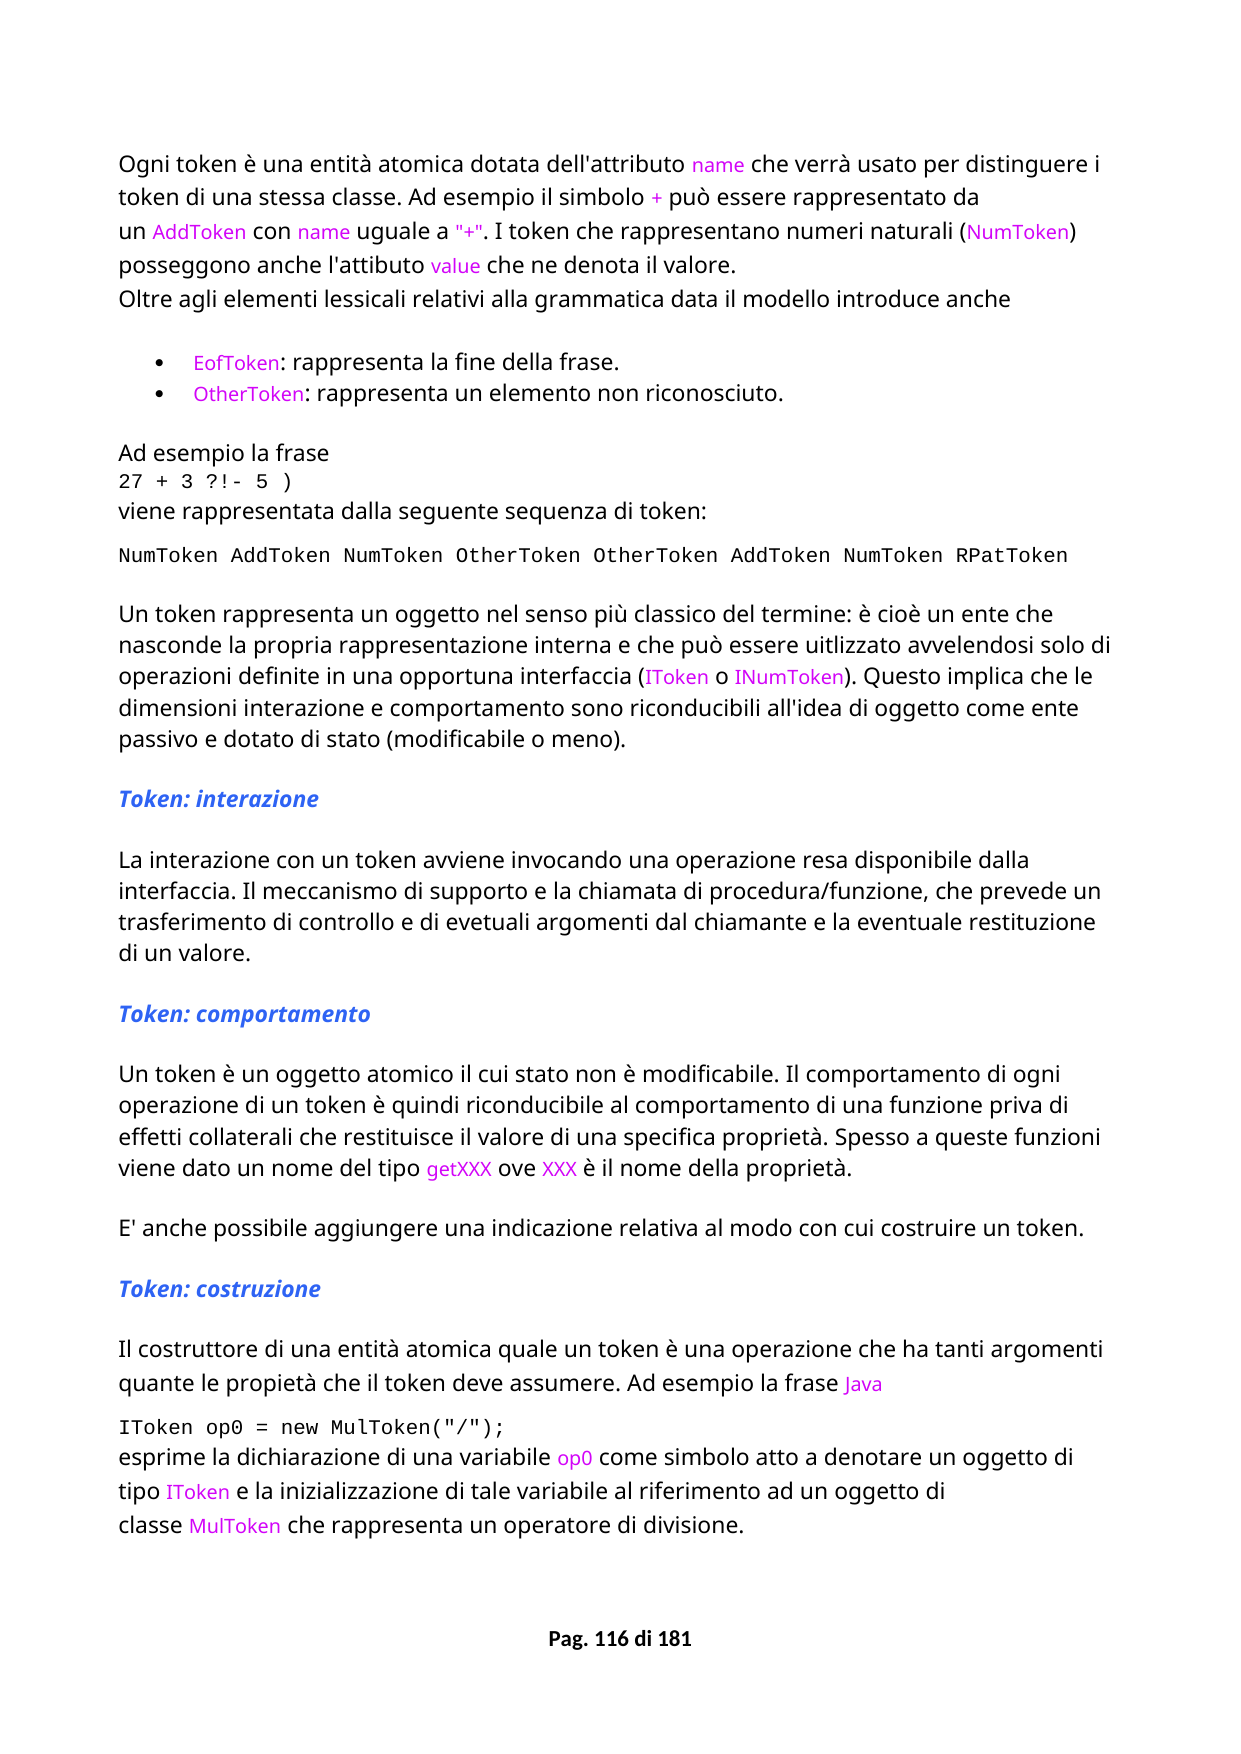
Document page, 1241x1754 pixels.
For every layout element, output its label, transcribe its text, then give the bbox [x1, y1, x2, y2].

list OtherToken: rappresenta un elemento non riconosciuto. [156, 377, 1122, 408]
text Il costruttore di una entità atomica quale un token è una operazione che ha tanti argomenti quante le propietà che il token deve assumere. Ad esempio la frase Java [118, 1333, 1122, 1398]
text E' anche possibile aggiungere una indicazione relativa al modo con cui costruire un token. [118, 1212, 1122, 1244]
text Token: costruzione [118, 1273, 1122, 1304]
text IToken op0 = new MulToken("/"); [118, 1417, 1122, 1441]
text Un token rappresenta un oggetto nel senso più classico del termine: è cioè un ente che nasconde la propria rappresentazione interna e che può essere uitlizzato avvelendosi solo di operazioni definite in una opportuna interfaccia (IToken o INumToken). Questo implica che le dimensioni interazione e comportamento sono riconducibili all'idea di oggetto come ente passivo e dotato di stato (modificabile o meno). [118, 598, 1122, 754]
text Token: comportamento [118, 998, 1122, 1029]
text Ad esempio la frase [118, 437, 1122, 468]
text Token: interazione [118, 783, 1122, 814]
text 27 + 3 ?!- 5 ) [118, 471, 1122, 494]
text NumToken AddToken NumToken OtherToken OtherToken AddToken NumToken RPatToken [118, 545, 1122, 569]
text esprime la dichiarazione di una variabile op0 come simbolo atto a denotare un oggetto di tipo IToken e la inizializzazione di tale variabile al riferimento ad un oggetto di classe MulToken che rappresenta un operatore di divisione. [118, 1441, 1122, 1540]
text Oltre agli elementi lessicali relativi alla grammatica data il modello introduce anche [118, 283, 1122, 314]
text La interazione con un token avviene invocando una operazione resa disponibile dalla interfaccia. Il meccanismo di supporto e la chiamata di procedura/funzione, che prevede un trasferimento di controllo e di evetuali argomenti dal chiamante e la eventuale restituzione di un valore. [118, 844, 1122, 969]
text viene rappresentata dalla seguente sequenza di token: [118, 494, 1122, 526]
text Ogni token è una entità atomica dotata dell'attributo name che verrà usato per distinguere i token di una stessa classe. Ad esempio il simbolo + può essere rappresentato da un AddToken con name uguale a "+". I token che rappresentano numeri naturali (NumToken) posseggono anche l'attibuto value che ne denota il valore. [118, 148, 1122, 280]
list EofToken: rappresenta la fine della frase. [156, 346, 1122, 377]
text Un token è un oggetto atomico il cui stato non è modificabile. Il comportamento di ogni operazione di un token è quindi riconducibile al comportamento di una funzione priva di effetti collaterali che restituisce il valore di una specifica proprietà. Spesso a queste funzioni viene dato un nome del tipo getXXX ove XXX è il nome della proprietà. [118, 1058, 1122, 1183]
